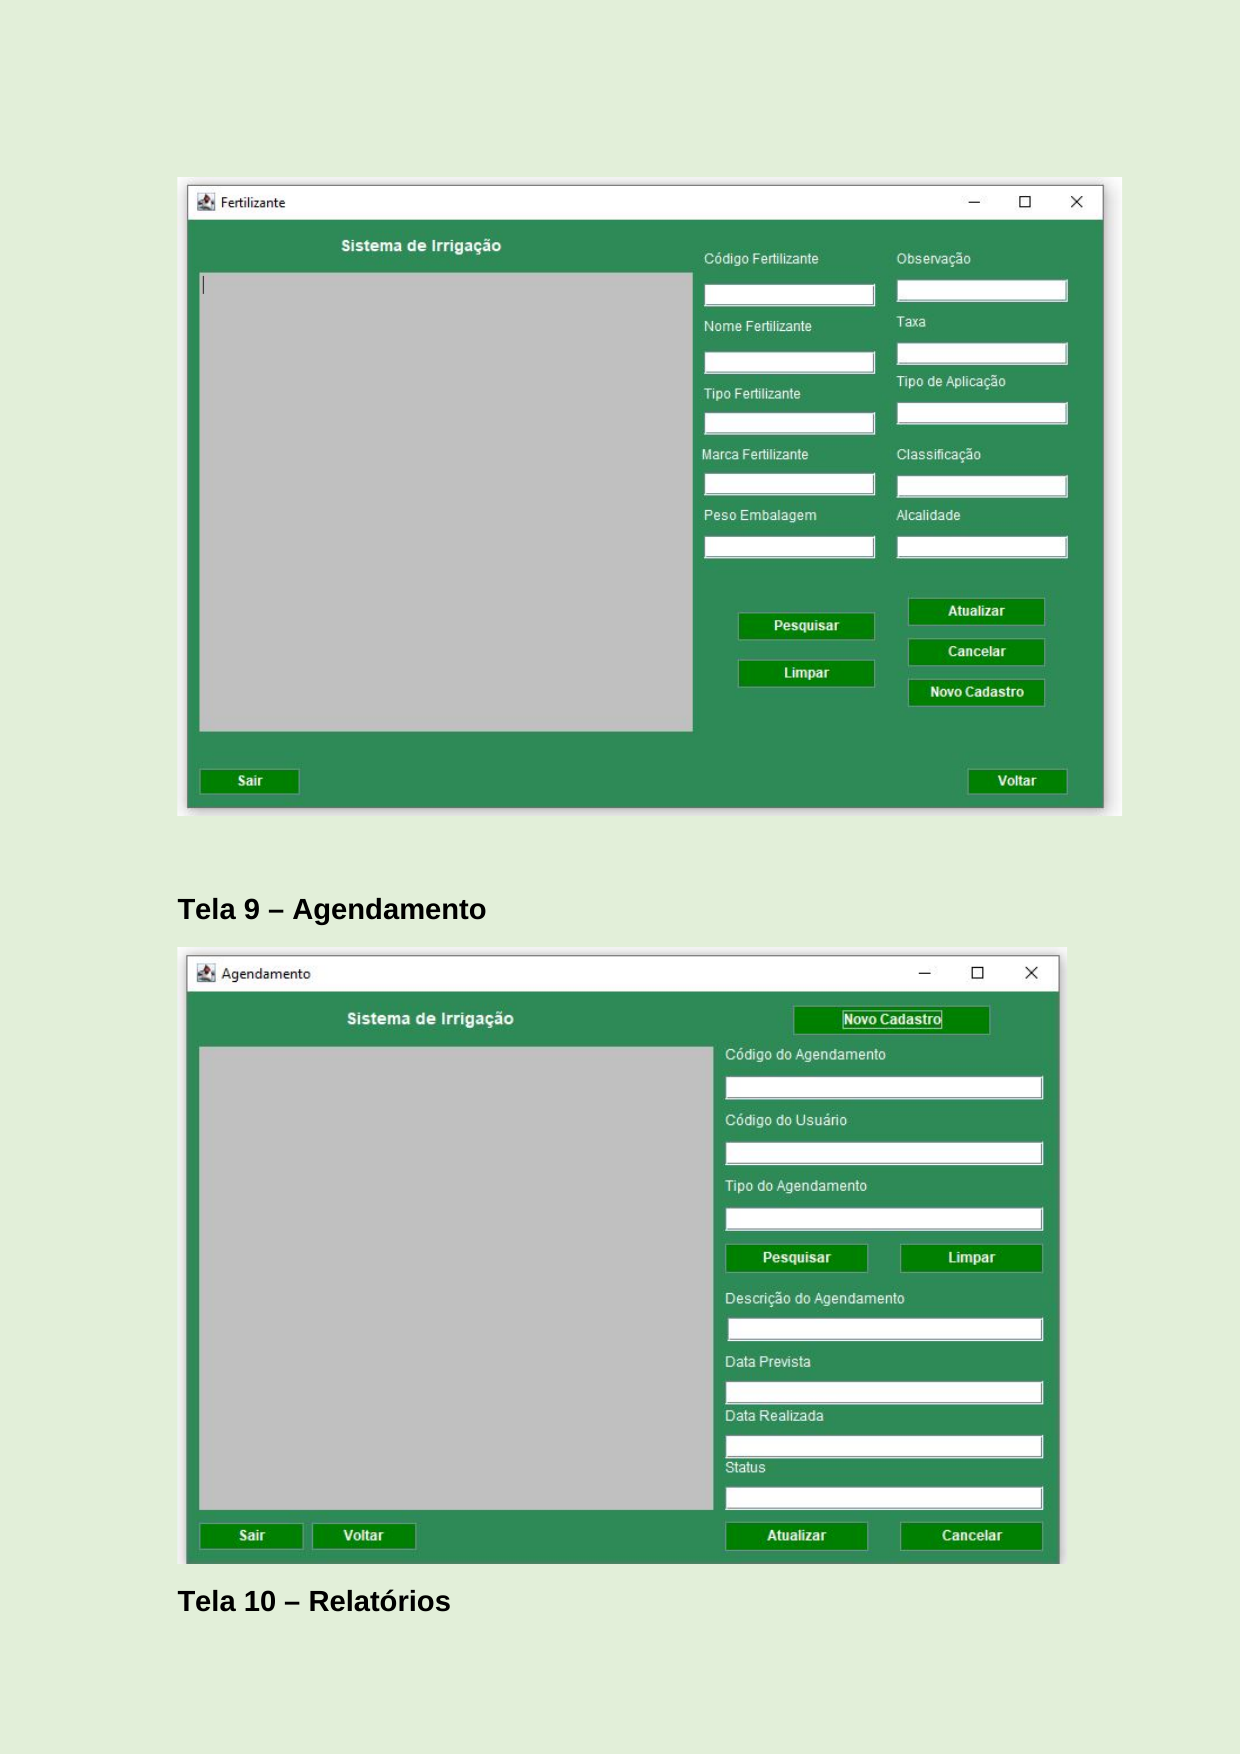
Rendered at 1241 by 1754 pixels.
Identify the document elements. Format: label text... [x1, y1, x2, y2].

text Tela 9 – Agendamento [177, 892, 1122, 926]
picture [177, 947, 1068, 1564]
text Tela 10 – Relatórios [177, 1584, 1122, 1618]
picture [177, 177, 1123, 816]
